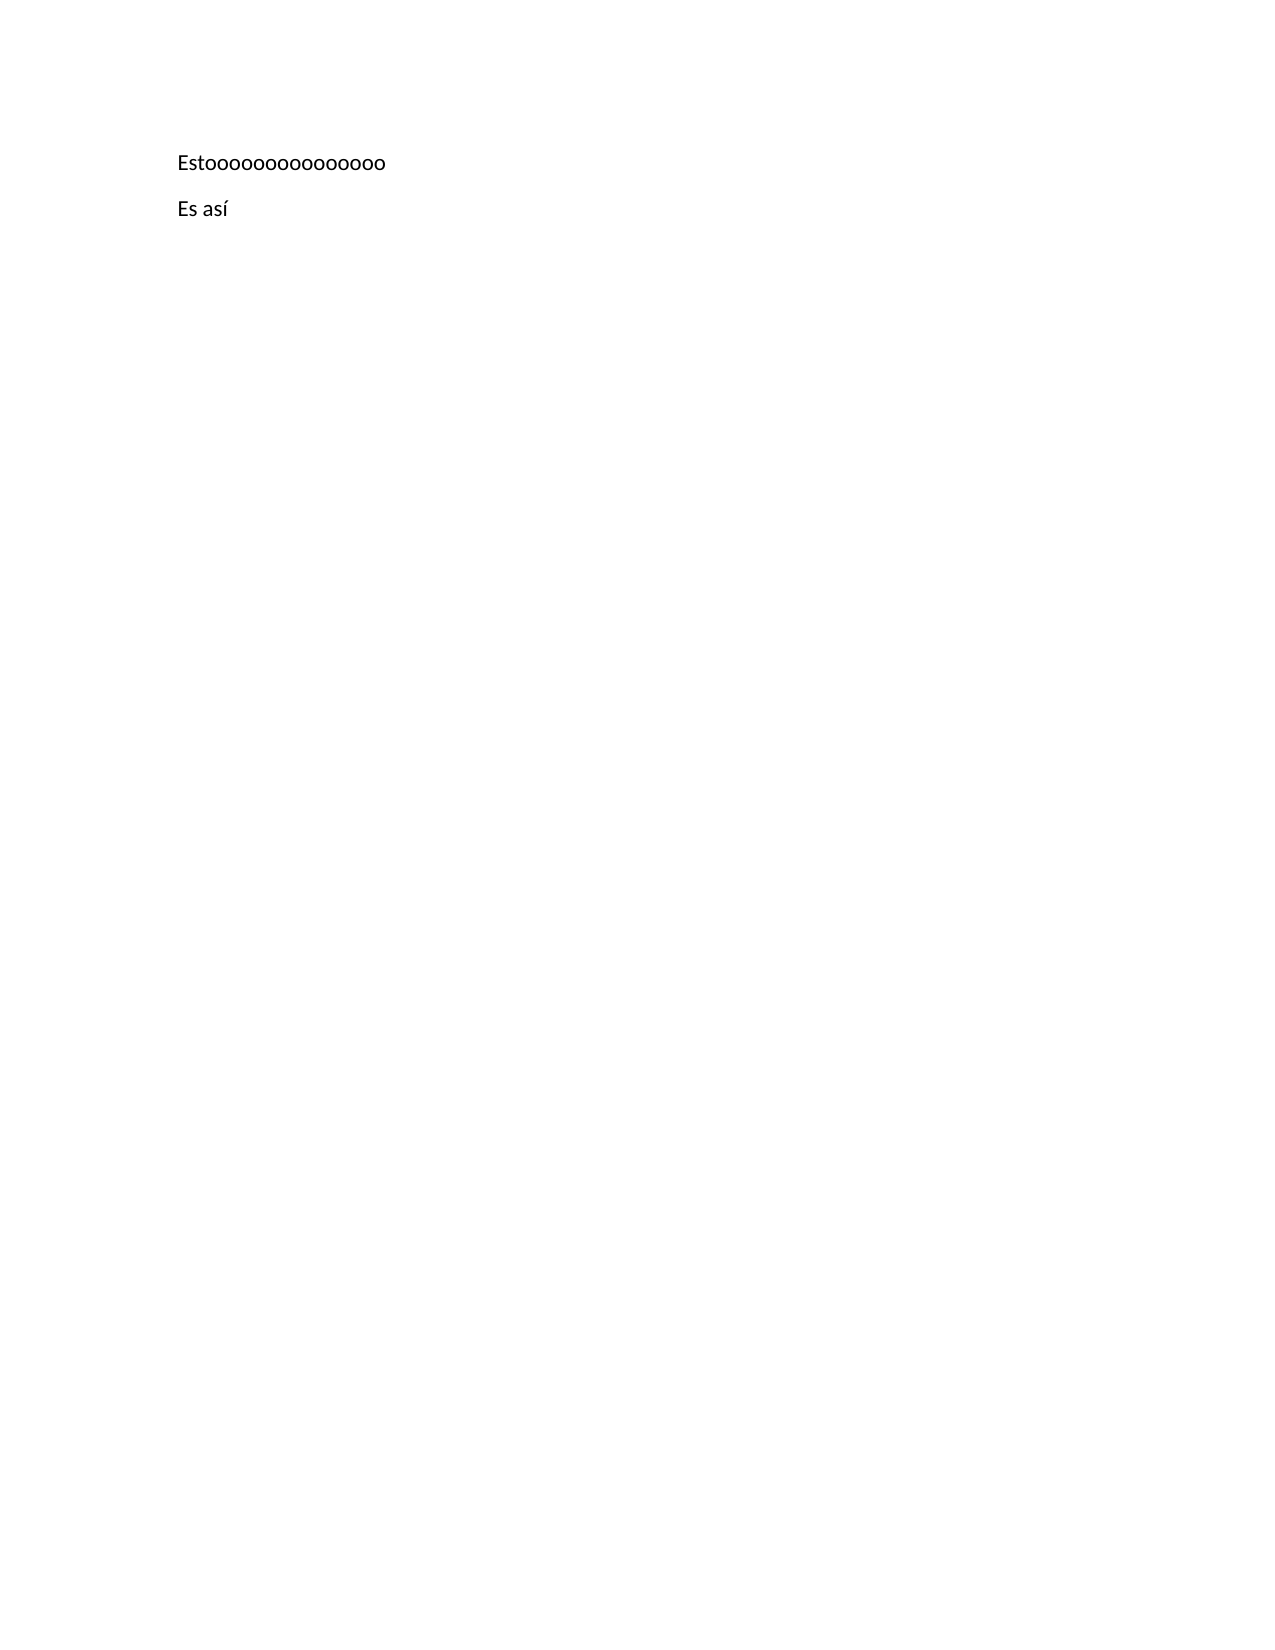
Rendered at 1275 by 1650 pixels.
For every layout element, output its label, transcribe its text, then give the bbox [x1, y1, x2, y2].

text Estooooooooooooooo [177, 148, 1098, 176]
text Es así [177, 194, 1098, 222]
